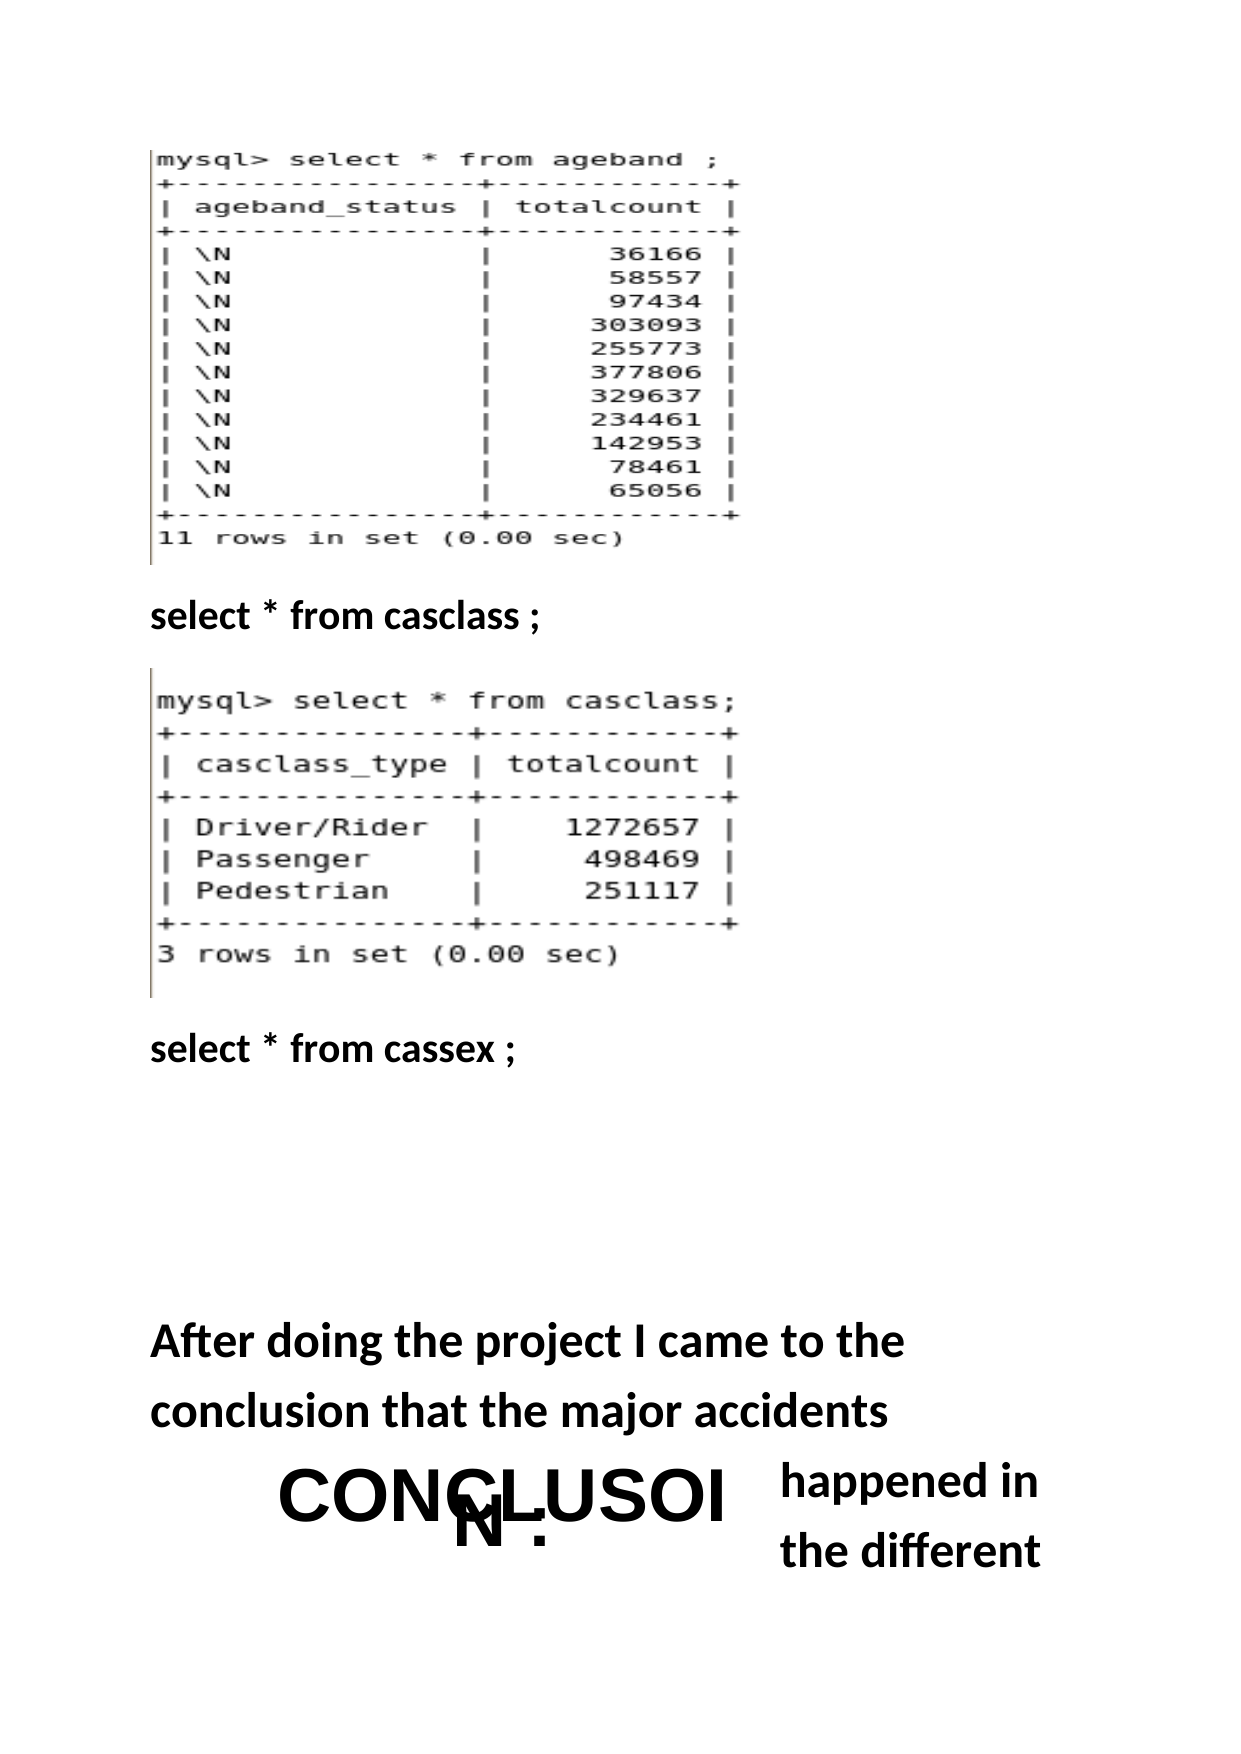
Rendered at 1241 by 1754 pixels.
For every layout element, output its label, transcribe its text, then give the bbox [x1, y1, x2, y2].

text select * from cassex ; [150, 1022, 1090, 1073]
picture [150, 150, 760, 565]
text select * from casclass ; [150, 589, 1090, 640]
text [150, 1308, 1090, 1580]
picture [150, 668, 842, 998]
